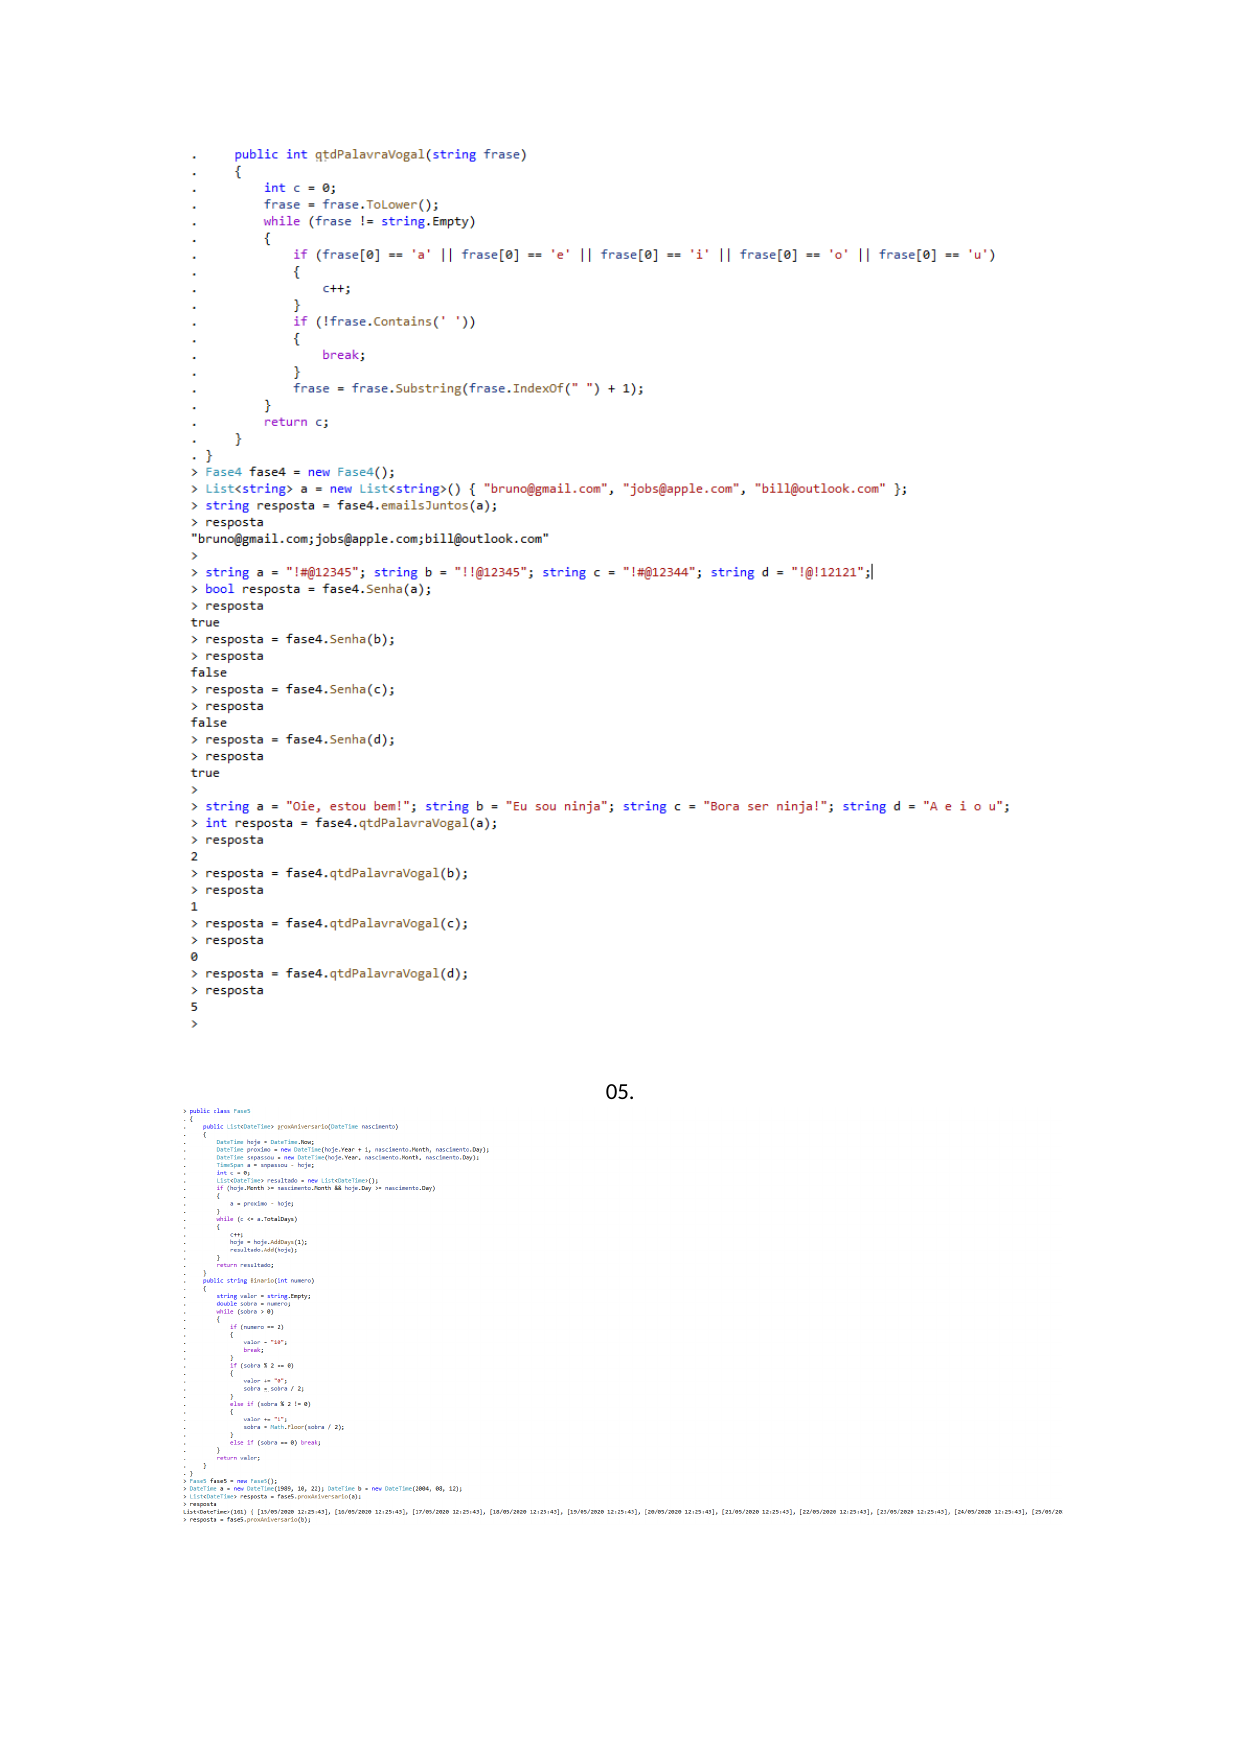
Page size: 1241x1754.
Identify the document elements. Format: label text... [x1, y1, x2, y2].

text 05. [177, 1077, 1063, 1107]
picture [177, 147, 1064, 1059]
picture [177, 1107, 1063, 1525]
